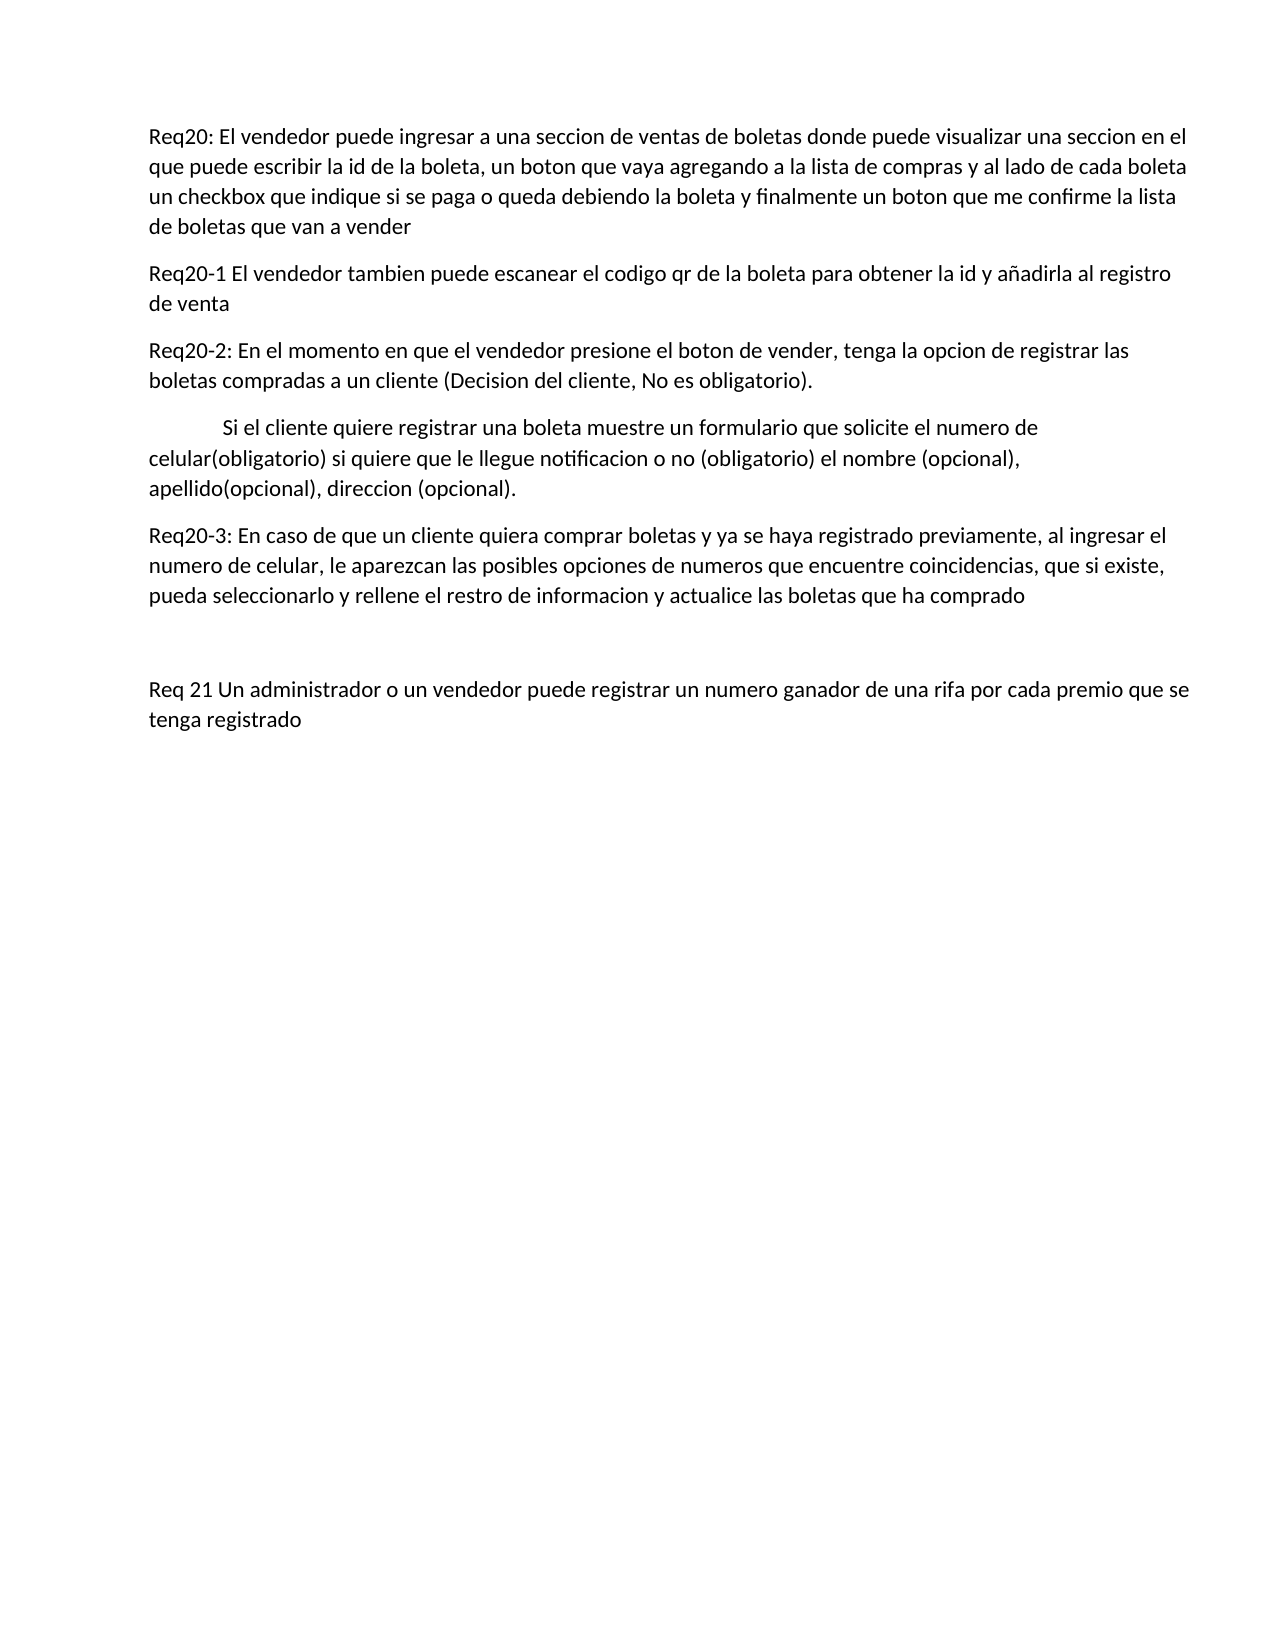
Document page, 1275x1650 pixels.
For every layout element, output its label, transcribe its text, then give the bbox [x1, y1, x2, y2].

text Si el cliente quiere registrar una boleta muestre un formulario que solicite el numero de celular(obligatorio) si quiere que le llegue notificacion o no (obligatorio) el nombre (opcional), apellido(opcional), direccion (opcional). [149, 413, 1200, 502]
text Req20-1 El vendedor tambien puede escanear el codigo qr de la boleta para obtener la id y añadirla al registro de venta [149, 259, 1200, 318]
text Req20: El vendedor puede ingresar a una seccion de ventas de boletas donde puede visualizar una seccion en el que puede escribir la id de la boleta, un boton que vaya agregando a la lista de compras y al lado de cada boleta un checkbox que indique si se paga o queda debiendo la boleta y finalmente un boton que me confirme la lista de boletas que van a vender [149, 122, 1200, 241]
text Req 21 Un administrador o un vendedor puede registrar un numero ganador de una rifa por cada premio que se tenga registrado [148, 675, 1200, 733]
text Req20-2: En el momento en que el vendedor presione el boton de vender, tenga la opcion de registrar las boletas compradas a un cliente (Decision del cliente, No es obligatorio). [149, 336, 1200, 395]
text Req20-3: En caso de que un cliente quiera comprar boletas y ya se haya registrado previamente, al ingresar el numero de celular, le aparezcan las posibles opciones de numeros que encuentre coincidencias, que si existe, pueda seleccionarlo y rellene el restro de informacion y actualice las boletas que ha comprado [149, 521, 1200, 609]
